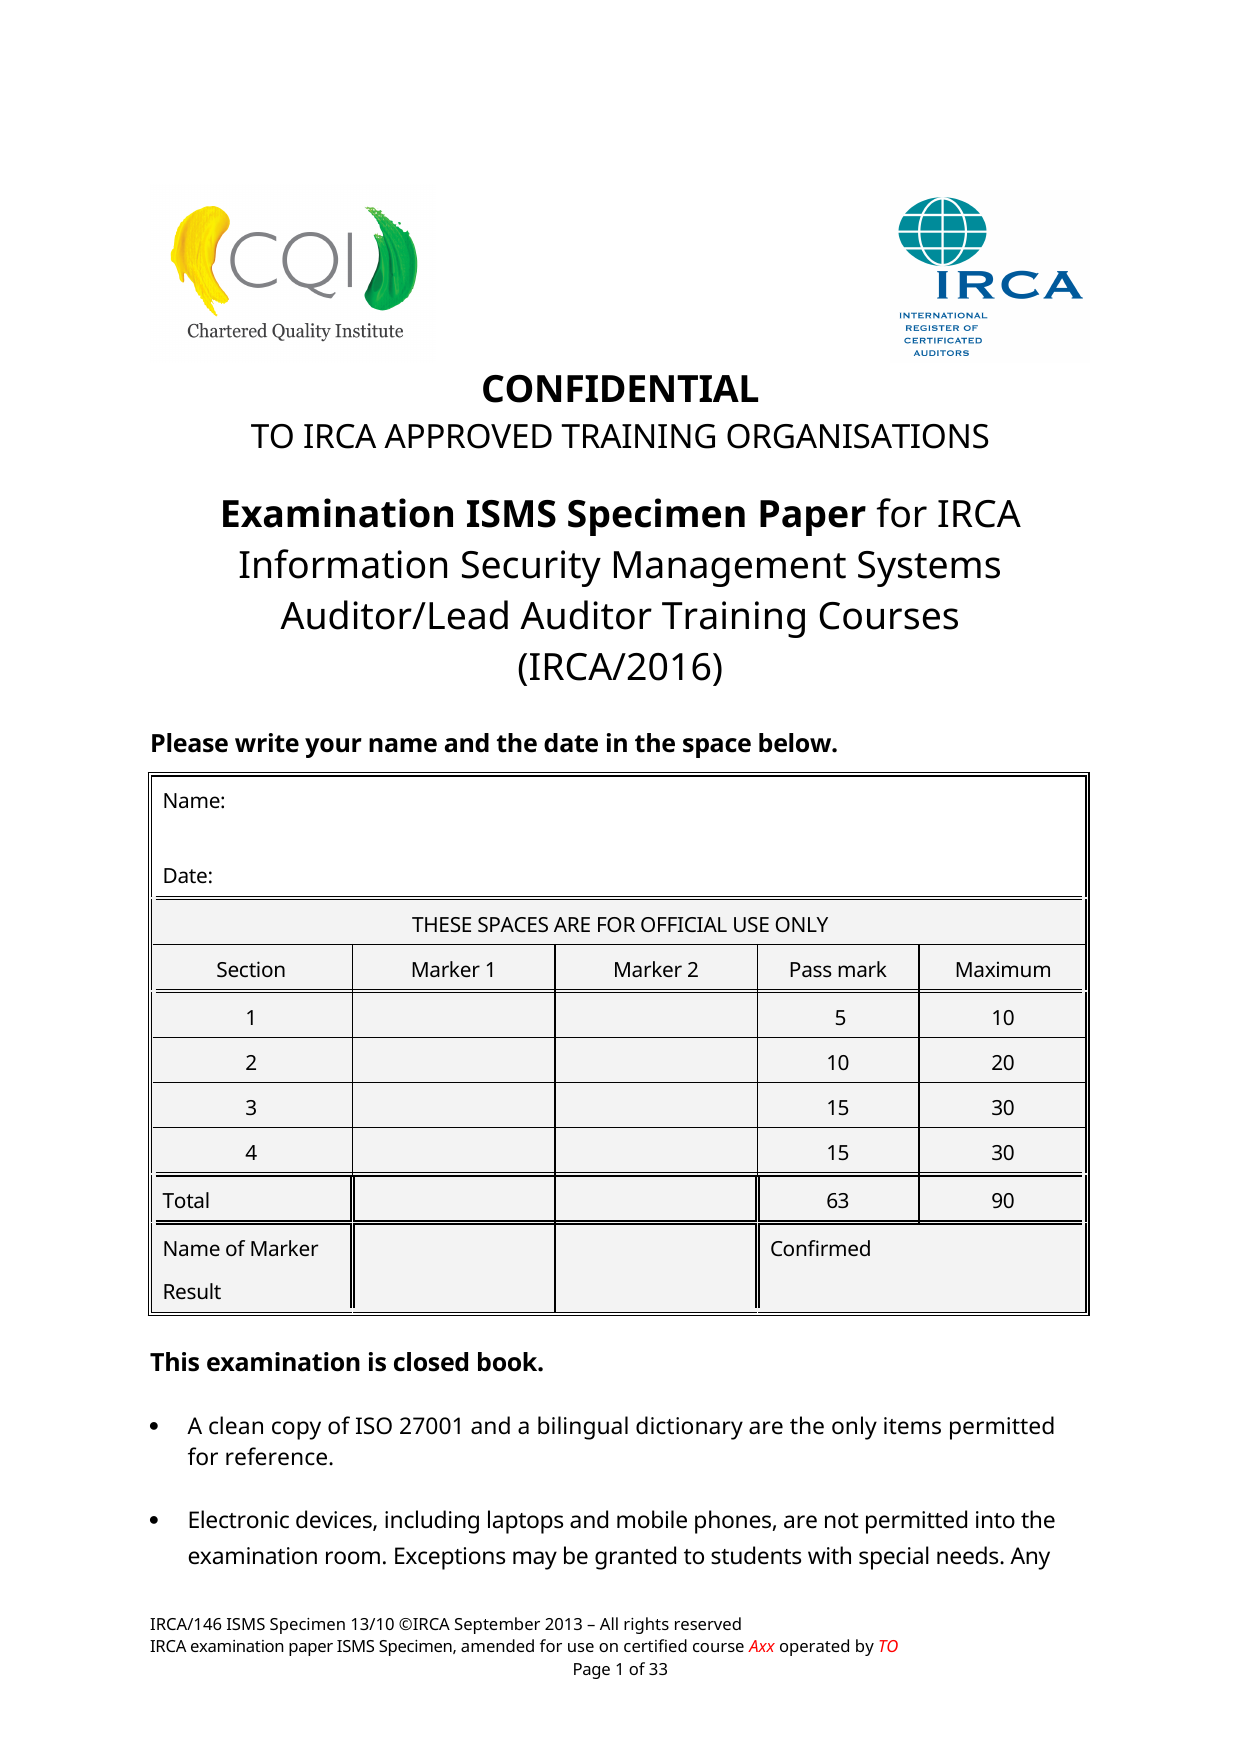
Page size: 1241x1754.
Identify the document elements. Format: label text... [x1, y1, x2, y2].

table_cell 90 [920, 1172, 1087, 1220]
table_cell [353, 993, 554, 1037]
table_cell 3 [152, 1083, 352, 1127]
text TO IRCA APPROVED TRAINING ORGANISATIONS [150, 413, 1090, 459]
table_cell Pass mark [758, 945, 918, 989]
table_cell 15 [758, 1083, 918, 1127]
table_cell 2 [152, 1038, 352, 1082]
table_cell Section [152, 945, 352, 989]
table_cell [355, 1177, 554, 1220]
table_cell [355, 1225, 554, 1268]
text Examination ISMS Specimen Paper for IRCA Information Security Management Systems Auditor/Lead Auditor Training Courses [150, 487, 1090, 640]
picture [890, 190, 1091, 363]
table_cell [556, 1128, 757, 1172]
list A clean copy of ISO 27001 and a bilingual dictionary are the only items permitted for reference. [150, 1410, 1090, 1472]
table_cell [556, 1177, 755, 1220]
table_cell [353, 1128, 554, 1172]
table_cell THESE SPACES ARE FOR OFFICIAL USE ONLY [150, 896, 1087, 944]
text CONFIDENTIAL [150, 362, 1090, 413]
table_cell 10 [758, 1038, 918, 1082]
table_cell [556, 993, 757, 1037]
table_cell [353, 1268, 554, 1312]
table_cell Marker 2 [556, 945, 757, 989]
table_cell Marker 1 [353, 945, 554, 989]
table_cell Result [152, 1268, 352, 1312]
text Please write your name and the date in the space below. [150, 725, 1090, 759]
table_cell 63 [760, 1177, 918, 1220]
table_cell 20 [920, 1038, 1085, 1082]
table_cell [556, 1038, 757, 1082]
table_cell [556, 1268, 757, 1312]
table_cell Total [150, 1172, 352, 1220]
table_header Name: Date: [152, 777, 1085, 896]
table_cell [556, 1083, 757, 1127]
table_cell [757, 1268, 1085, 1312]
text (IRCA/2016) [150, 640, 1090, 691]
table_cell [353, 1083, 554, 1127]
picture [150, 184, 436, 363]
table_cell [556, 1225, 755, 1268]
table_cell 4 [152, 1128, 352, 1172]
table_cell Name of Marker [150, 1220, 352, 1268]
table_cell 30 [920, 1128, 1085, 1172]
table_cell 30 [920, 1083, 1085, 1127]
text This examination is closed book. [150, 1345, 1090, 1379]
table_cell Maximum [920, 945, 1085, 989]
table_cell 1 [150, 989, 352, 1037]
table_cell 10 [920, 989, 1087, 1037]
table_cell 5 [758, 993, 918, 1037]
table_cell [353, 1038, 554, 1082]
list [150, 1504, 1090, 1571]
table_cell 15 [758, 1128, 918, 1172]
table_cell Confirmed [760, 1220, 1087, 1268]
